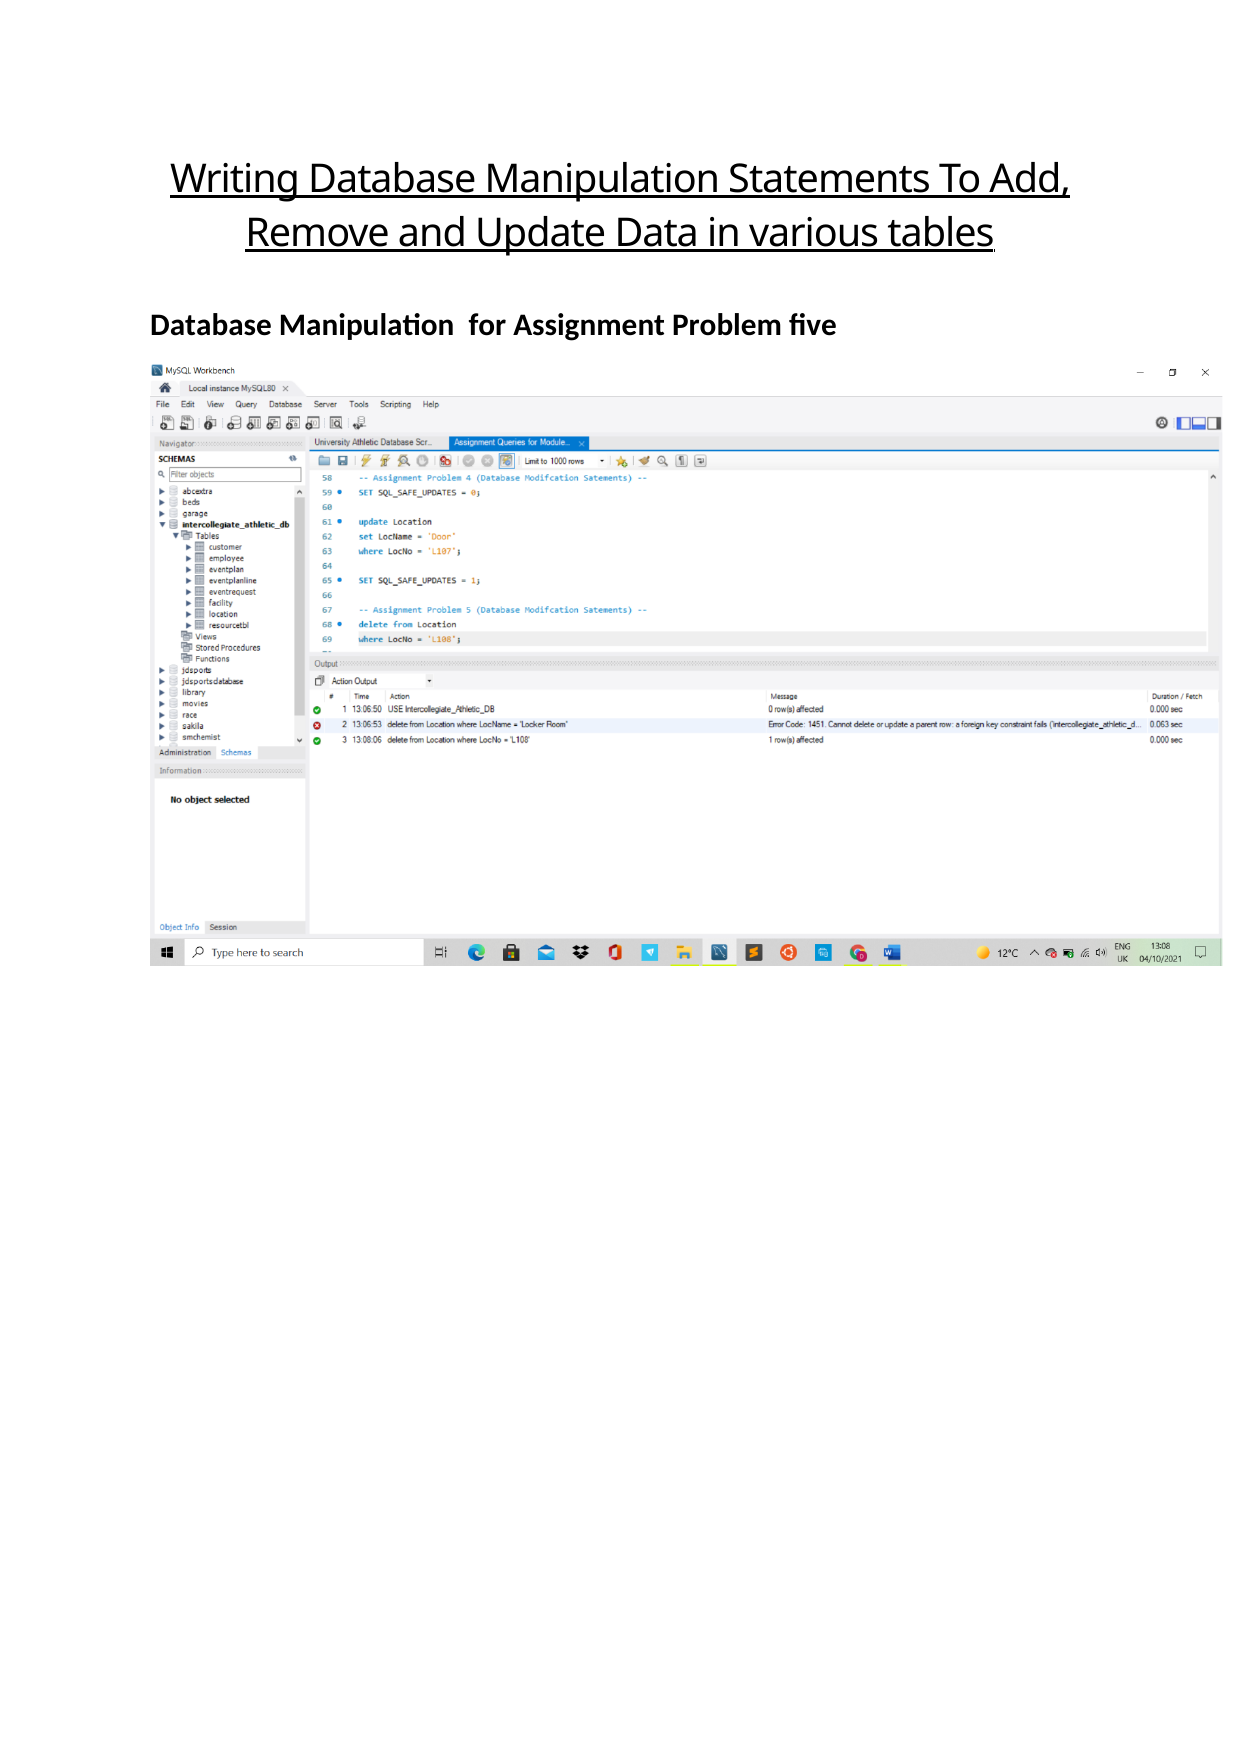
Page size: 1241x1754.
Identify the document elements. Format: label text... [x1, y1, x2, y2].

text Database Manipulation for Assignment Problem five [150, 305, 1090, 343]
title Writing Database Manipulation Statements To Add, Remove and Update Data in various tables [150, 150, 1090, 258]
picture [150, 362, 1223, 966]
